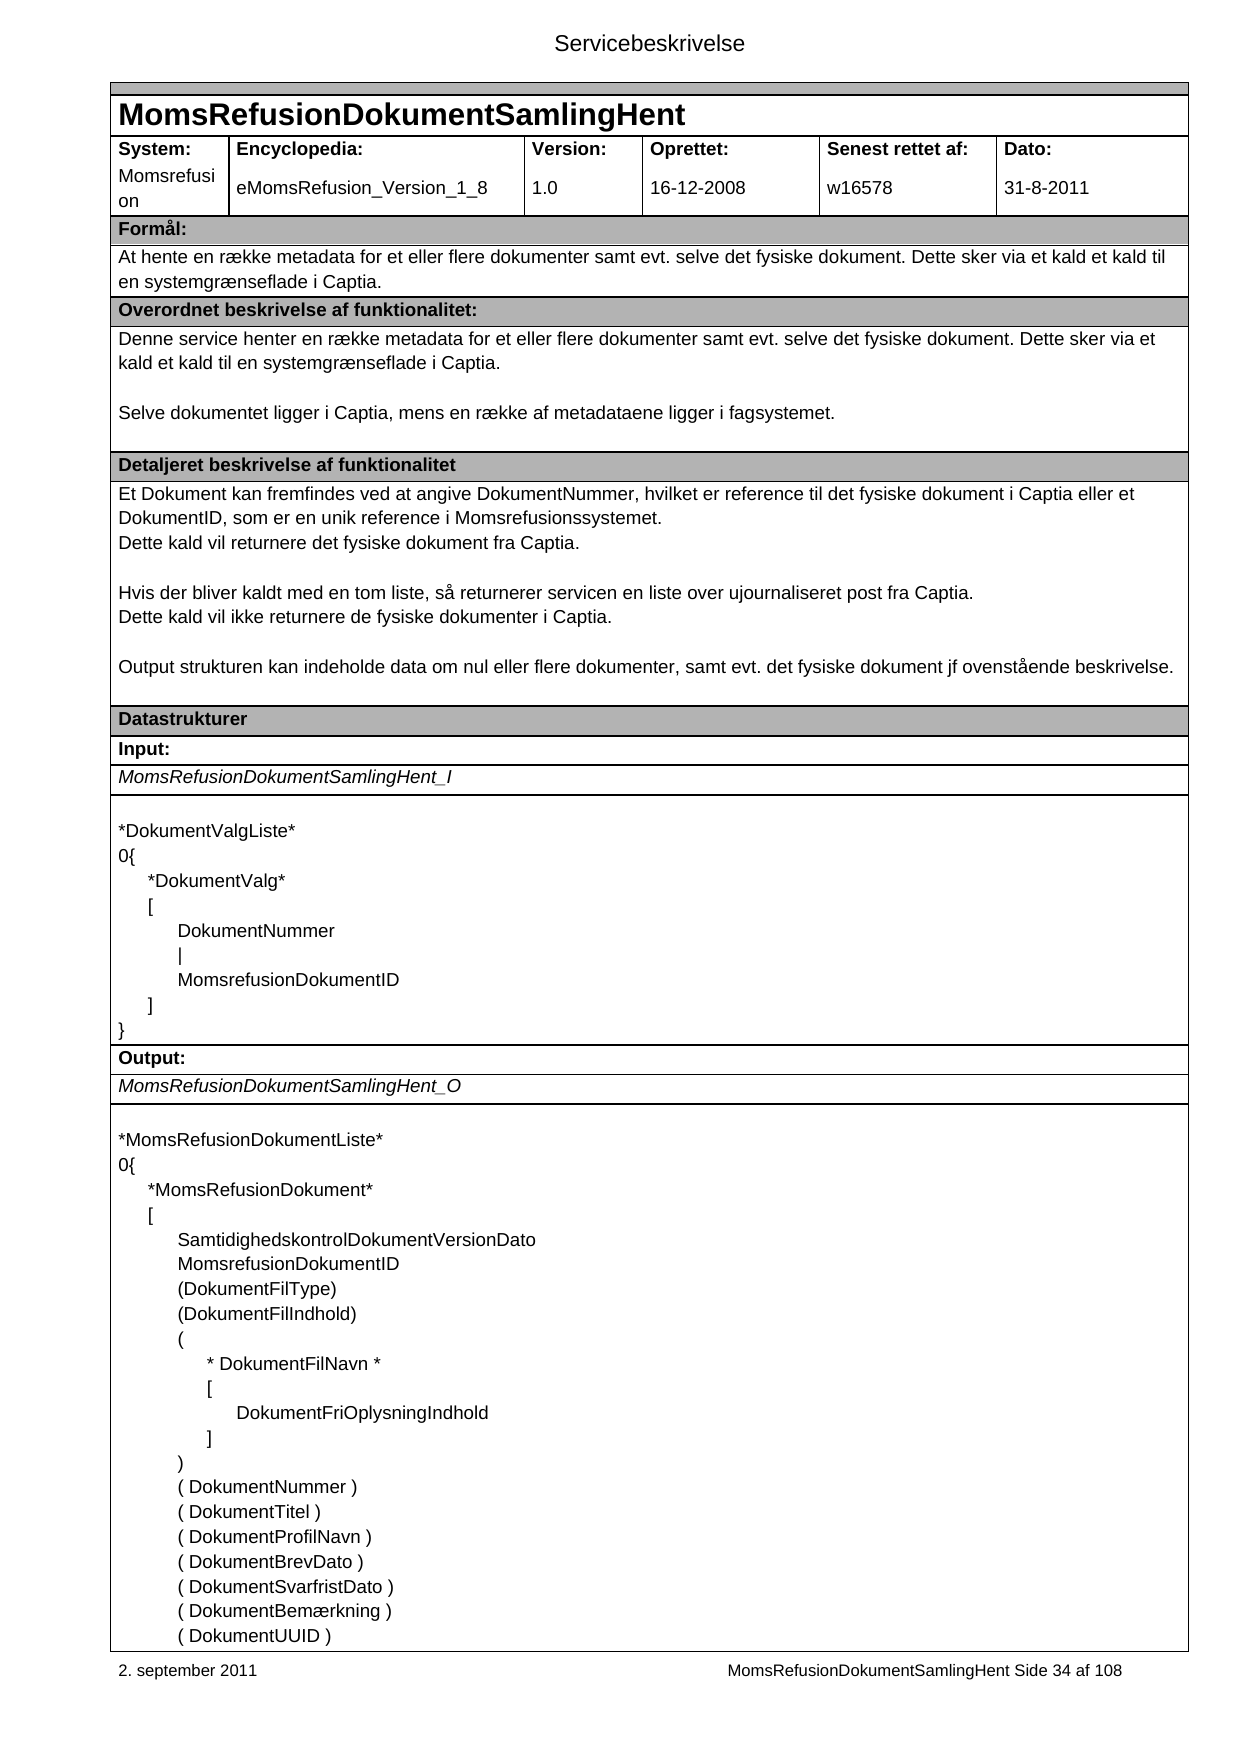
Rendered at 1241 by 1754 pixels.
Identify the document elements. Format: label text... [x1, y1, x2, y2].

table_cell Oprettet: [643, 137, 819, 165]
table_cell System: [111, 137, 228, 165]
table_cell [111, 1105, 1188, 1651]
table_cell Momsrefusion [111, 165, 228, 215]
table_cell MomsRefusionDokumentSamlingHent [111, 96, 1188, 135]
table_cell 1.0 [525, 165, 642, 215]
table_cell Formål: [111, 217, 1188, 244]
table_cell 31-8-2011 [997, 165, 1188, 215]
table_cell Dato: [997, 137, 1188, 165]
table_cell MomsRefusionDokumentSamlingHent_O [111, 1075, 1188, 1103]
table_cell eMomsRefusion_Version_1_8 [230, 165, 524, 215]
table_cell 16-12-2008 [643, 165, 819, 215]
table_cell Et Dokument kan fremfindes ved at angive DokumentNummer, hvilket er reference til det fysiske dokument i Captia eller et DokumentID, som er en unik reference i Momsrefusionssystemet. Dette kald vil returnere det fysiske dokument fra Captia. Hvis der bliver kaldt med en tom liste, så returnerer servicen en liste over ujournaliseret post fra Captia. Dette kald vil ikke returnere de fysiske dokumenter i Captia. Output strukturen kan indeholde data om nul eller flere dokumenter, samt evt. det fysiske dokument jf ovenstående beskrivelse. [111, 482, 1188, 705]
table_cell Overordnet beskrivelse af funktionalitet: [111, 298, 1188, 326]
table_cell At hente en række metadata for et eller flere dokumenter samt evt. selve det fysiske dokument. Dette sker via et kald et kald til en systemgrænseflade i Captia. [111, 246, 1188, 296]
table_header [111, 83, 1188, 94]
table_cell Senest rettet af: [820, 137, 996, 165]
table_cell Output: [111, 1046, 1188, 1073]
table_cell Input: [111, 737, 1188, 764]
table_cell Encyclopedia: [230, 137, 524, 165]
table_cell MomsRefusionDokumentSamlingHent_I [111, 766, 1188, 794]
table_cell *DokumentValgListe* 0{ *DokumentValg* [ DokumentNummer | MomsrefusionDokumentID ] } [111, 796, 1188, 1044]
table_cell Datastrukturer [111, 707, 1188, 735]
table_cell w16578 [820, 165, 996, 215]
table_cell Version: [525, 137, 642, 165]
table_cell Denne service henter en række metadata for et eller flere dokumenter samt evt. selve det fysiske dokument. Dette sker via et kald et kald til en systemgrænseflade i Captia. Selve dokumentet ligger i Captia, mens en række af metadataene ligger i fagsystemet. [111, 327, 1188, 451]
table_cell Detaljeret beskrivelse af funktionalitet [111, 453, 1188, 481]
